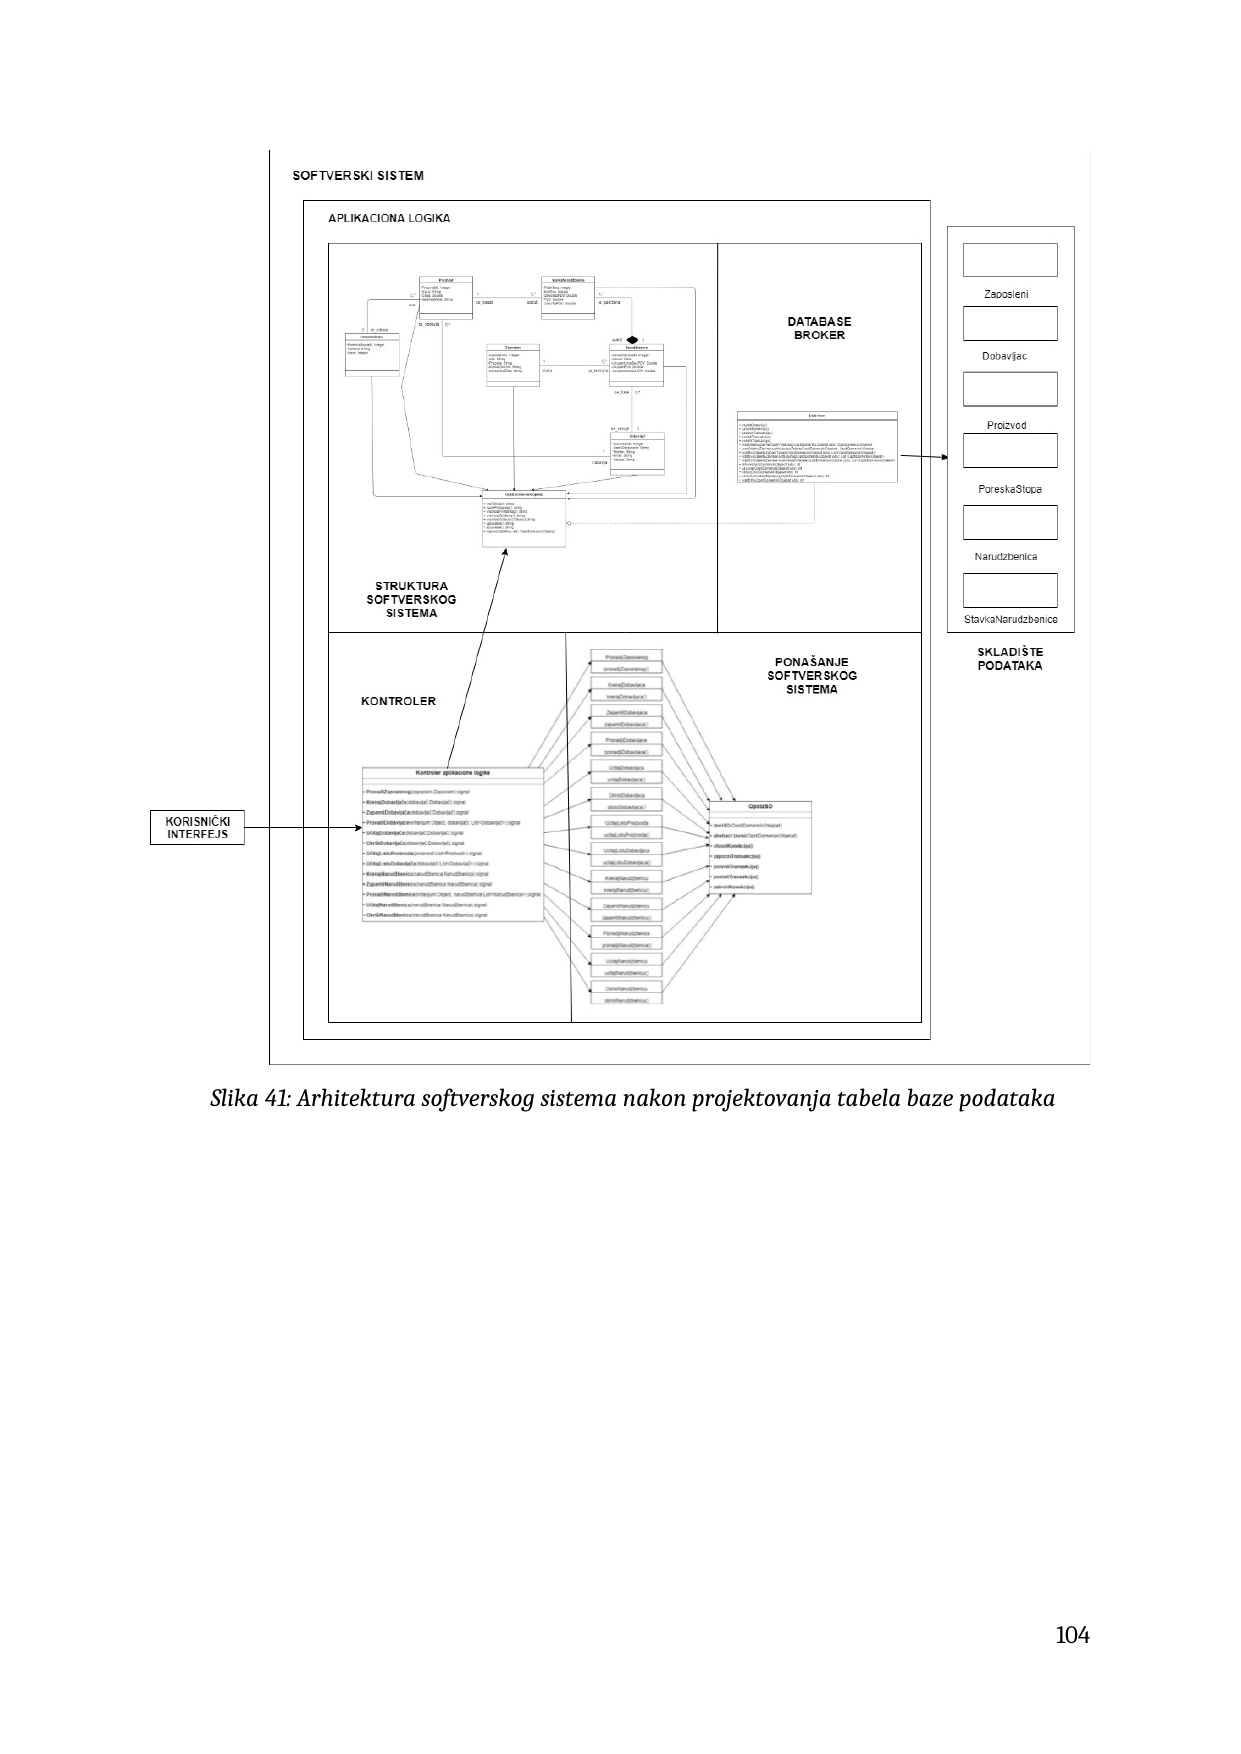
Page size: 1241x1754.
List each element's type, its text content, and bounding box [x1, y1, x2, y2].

picture [150, 150, 1091, 1065]
text Slika 41: Arhitektura softverskog sistema nakon projektovanja tabela baze podataka [150, 1084, 1090, 1112]
